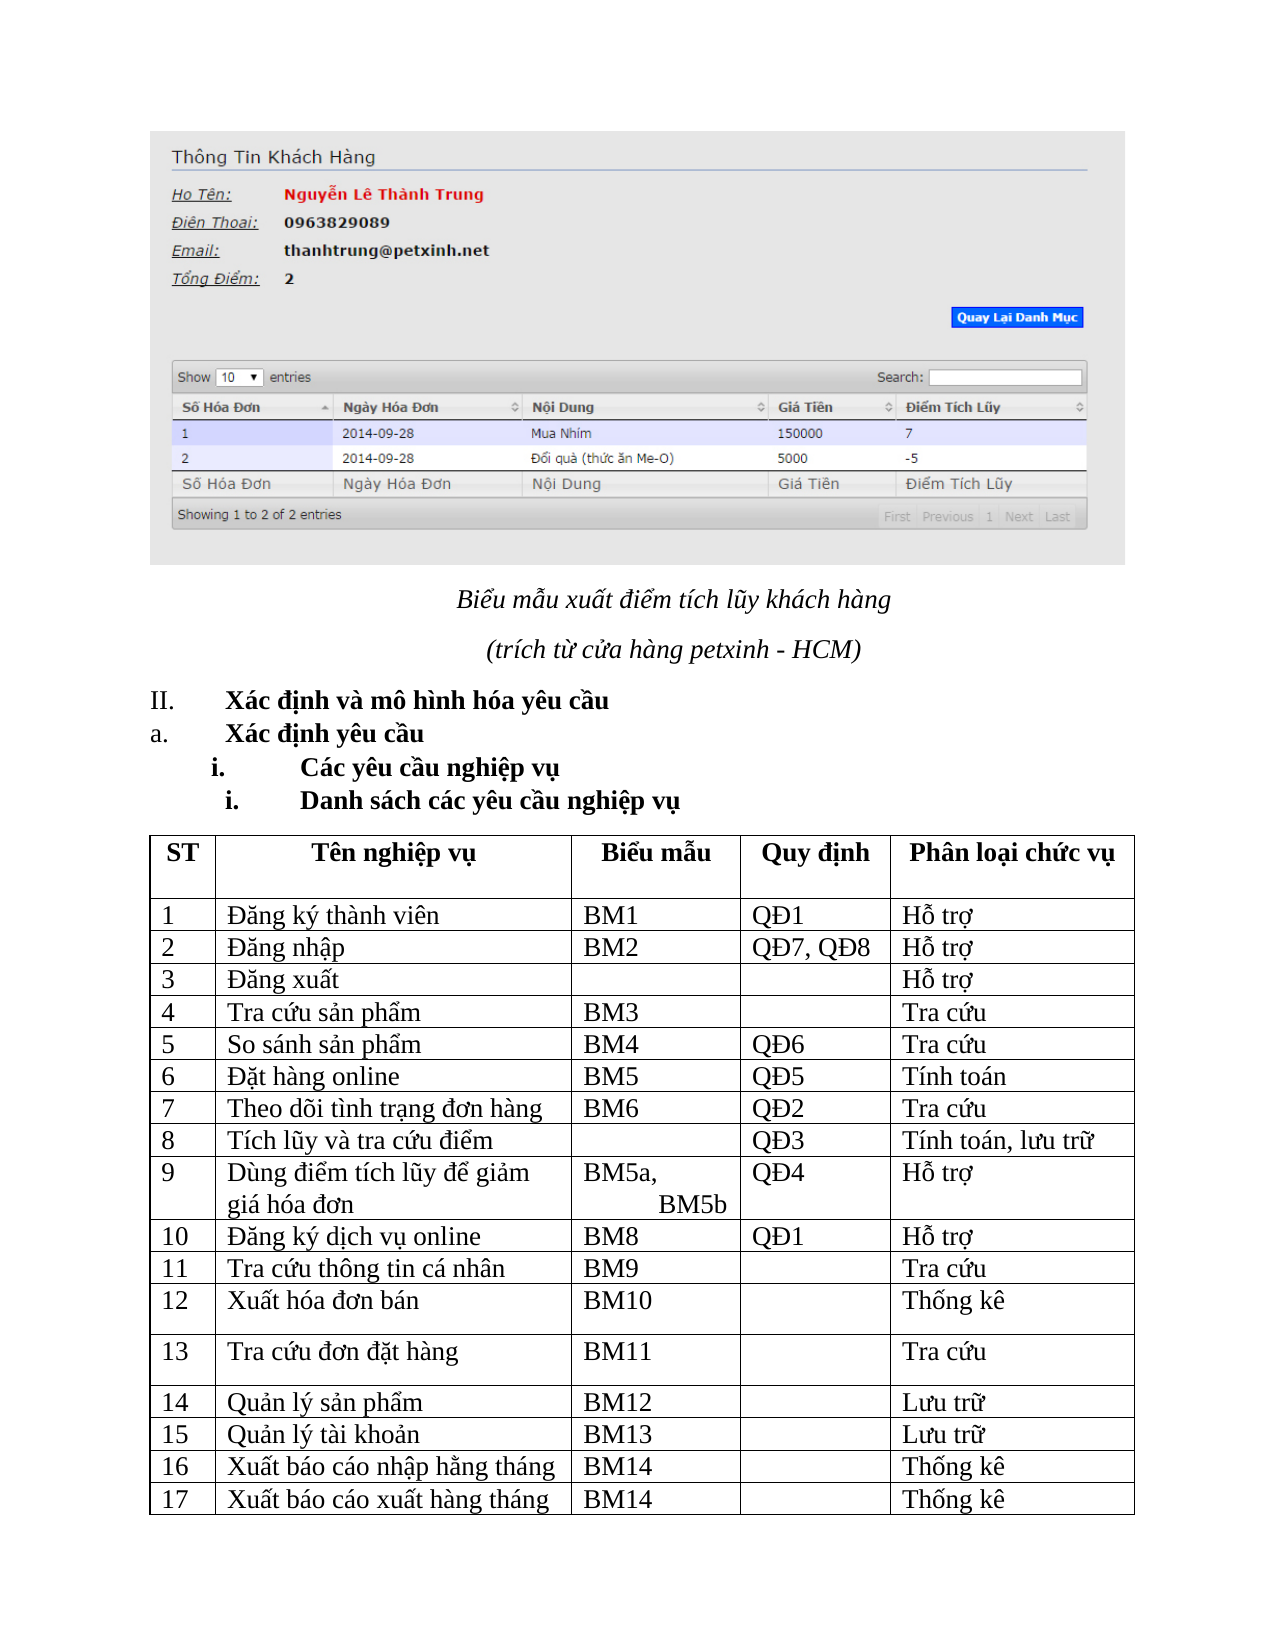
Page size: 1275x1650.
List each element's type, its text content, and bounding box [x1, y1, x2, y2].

table_cell BM1 [572, 899, 740, 930]
table_cell Hỗ trợ [891, 964, 1134, 994]
table_cell BM6 [572, 1092, 740, 1123]
table_cell BM13 [572, 1418, 740, 1449]
table_cell Dùng điểm tích lũy để giảm giá hóa đơn [216, 1157, 571, 1219]
table_cell BM4 [572, 1028, 740, 1059]
table_cell Tra cứu [891, 1092, 1134, 1123]
table_header Phân loại chức vụ [891, 836, 1134, 898]
table_cell 1 [151, 899, 215, 930]
table_cell QĐ3 [741, 1124, 890, 1156]
table_cell 4 [151, 996, 215, 1027]
table_cell 3 [151, 964, 215, 994]
table_cell [741, 1418, 890, 1449]
table_cell BM12 [572, 1386, 740, 1417]
table_cell QĐ1 [741, 899, 890, 930]
table_cell 8 [151, 1124, 215, 1156]
table_cell BM5 [572, 1060, 740, 1091]
table_cell BM11 [572, 1335, 740, 1385]
table_cell BM14 [572, 1451, 740, 1482]
table_cell Tra cứu đơn đặt hàng [216, 1335, 571, 1385]
table_cell BM8 [572, 1220, 740, 1251]
table_cell BM14 [572, 1483, 740, 1514]
table_cell QĐ6 [741, 1028, 890, 1059]
table_cell 7 [151, 1092, 215, 1123]
table_cell 12 [151, 1284, 215, 1334]
table_cell Tính toán [891, 1060, 1134, 1091]
table_cell 10 [151, 1220, 215, 1251]
list Các yêu cầu nghiệp vụ [150, 751, 1125, 782]
table_cell So sánh sản phẩm [216, 1028, 571, 1059]
table_cell Tra cứu sản phẩm [216, 996, 571, 1027]
table_cell Đăng ký dịch vụ online [216, 1220, 571, 1251]
table_cell [741, 1483, 890, 1514]
table_cell Xuất hóa đơn bán [216, 1284, 571, 1334]
table_cell [741, 1451, 890, 1482]
picture [150, 131, 1125, 565]
table_cell Tra cứu [891, 1252, 1134, 1283]
table_cell 15 [151, 1418, 215, 1449]
list Danh sách các yêu cầu nghiệp vụ [150, 784, 1125, 816]
table_cell Lưu trữ [891, 1386, 1134, 1417]
table_cell Tra cứu [891, 1335, 1134, 1385]
table_cell [741, 964, 890, 994]
table_cell Hỗ trợ [891, 1157, 1134, 1219]
table_cell QĐ1 [741, 1220, 890, 1251]
list Xác định yêu cầu [150, 717, 1125, 748]
table_cell Xuất báo cáo nhập hằng tháng [216, 1451, 571, 1482]
table_cell Lưu trữ [891, 1418, 1134, 1449]
table_header Tên nghiệp vụ [216, 836, 571, 898]
table_cell Quản lý tài khoản [216, 1418, 571, 1449]
table_cell Hỗ trợ [891, 899, 1134, 930]
table_cell [741, 1386, 890, 1417]
table_cell Thống kê [891, 1284, 1134, 1334]
table_cell Tích lũy và tra cứu điểm [216, 1124, 571, 1156]
table_cell Đăng nhập [216, 931, 571, 962]
table_cell Tính toán, lưu trữ [891, 1124, 1134, 1156]
text (trích từ cửa hàng petxinh - HCM) [150, 634, 1125, 665]
table_cell 6 [151, 1060, 215, 1091]
table_cell BM2 [572, 931, 740, 962]
table_header Quy định [741, 836, 890, 898]
table_cell 9 [151, 1157, 215, 1219]
table_cell 13 [151, 1335, 215, 1385]
table_cell [572, 1124, 740, 1156]
table_cell BM9 [572, 1252, 740, 1283]
table_cell Tra cứu [891, 996, 1134, 1027]
table_cell [741, 1284, 890, 1334]
table_cell BM10 [572, 1284, 740, 1334]
table_cell [741, 1252, 890, 1283]
table_cell 11 [151, 1252, 215, 1283]
table_cell 5 [151, 1028, 215, 1059]
table_cell Đặt hàng online [216, 1060, 571, 1091]
table_cell 17 [151, 1483, 215, 1514]
table_cell [741, 996, 890, 1027]
table_cell Theo dõi tình trạng đơn hàng [216, 1092, 571, 1123]
table_cell Tra cứu [891, 1028, 1134, 1059]
table_header STT [151, 836, 215, 898]
list Xác định và mô hình hóa yêu cầu [150, 684, 1125, 715]
text Biểu mẫu xuất điểm tích lũy khách hàng [150, 583, 1125, 614]
table_cell QĐ2 [741, 1092, 890, 1123]
table_cell QĐ7, QĐ8 [741, 931, 890, 962]
table_cell [572, 964, 740, 994]
table_header Biểu mẫu [572, 836, 740, 898]
table_cell Đăng xuất [216, 964, 571, 994]
table_cell QĐ4 [741, 1157, 890, 1219]
table_cell Hỗ trợ [891, 1220, 1134, 1251]
table_cell Hỗ trợ [891, 931, 1134, 962]
table_cell Tra cứu thông tin cá nhân [216, 1252, 571, 1283]
table_cell 2 [151, 931, 215, 962]
table_cell 14 [151, 1386, 215, 1417]
table_cell BM5a, BM5b [572, 1157, 740, 1219]
table_cell Đăng ký thành viên [216, 899, 571, 930]
table_cell Thống kê [891, 1483, 1134, 1514]
table_cell [741, 1335, 890, 1385]
table_cell QĐ5 [741, 1060, 890, 1091]
table_cell Thống kê [891, 1451, 1134, 1482]
table_cell BM3 [572, 996, 740, 1027]
table_cell 16 [151, 1451, 215, 1482]
table_cell Xuất báo cáo xuất hàng tháng [216, 1483, 571, 1514]
table_cell Quản lý sản phẩm [216, 1386, 571, 1417]
